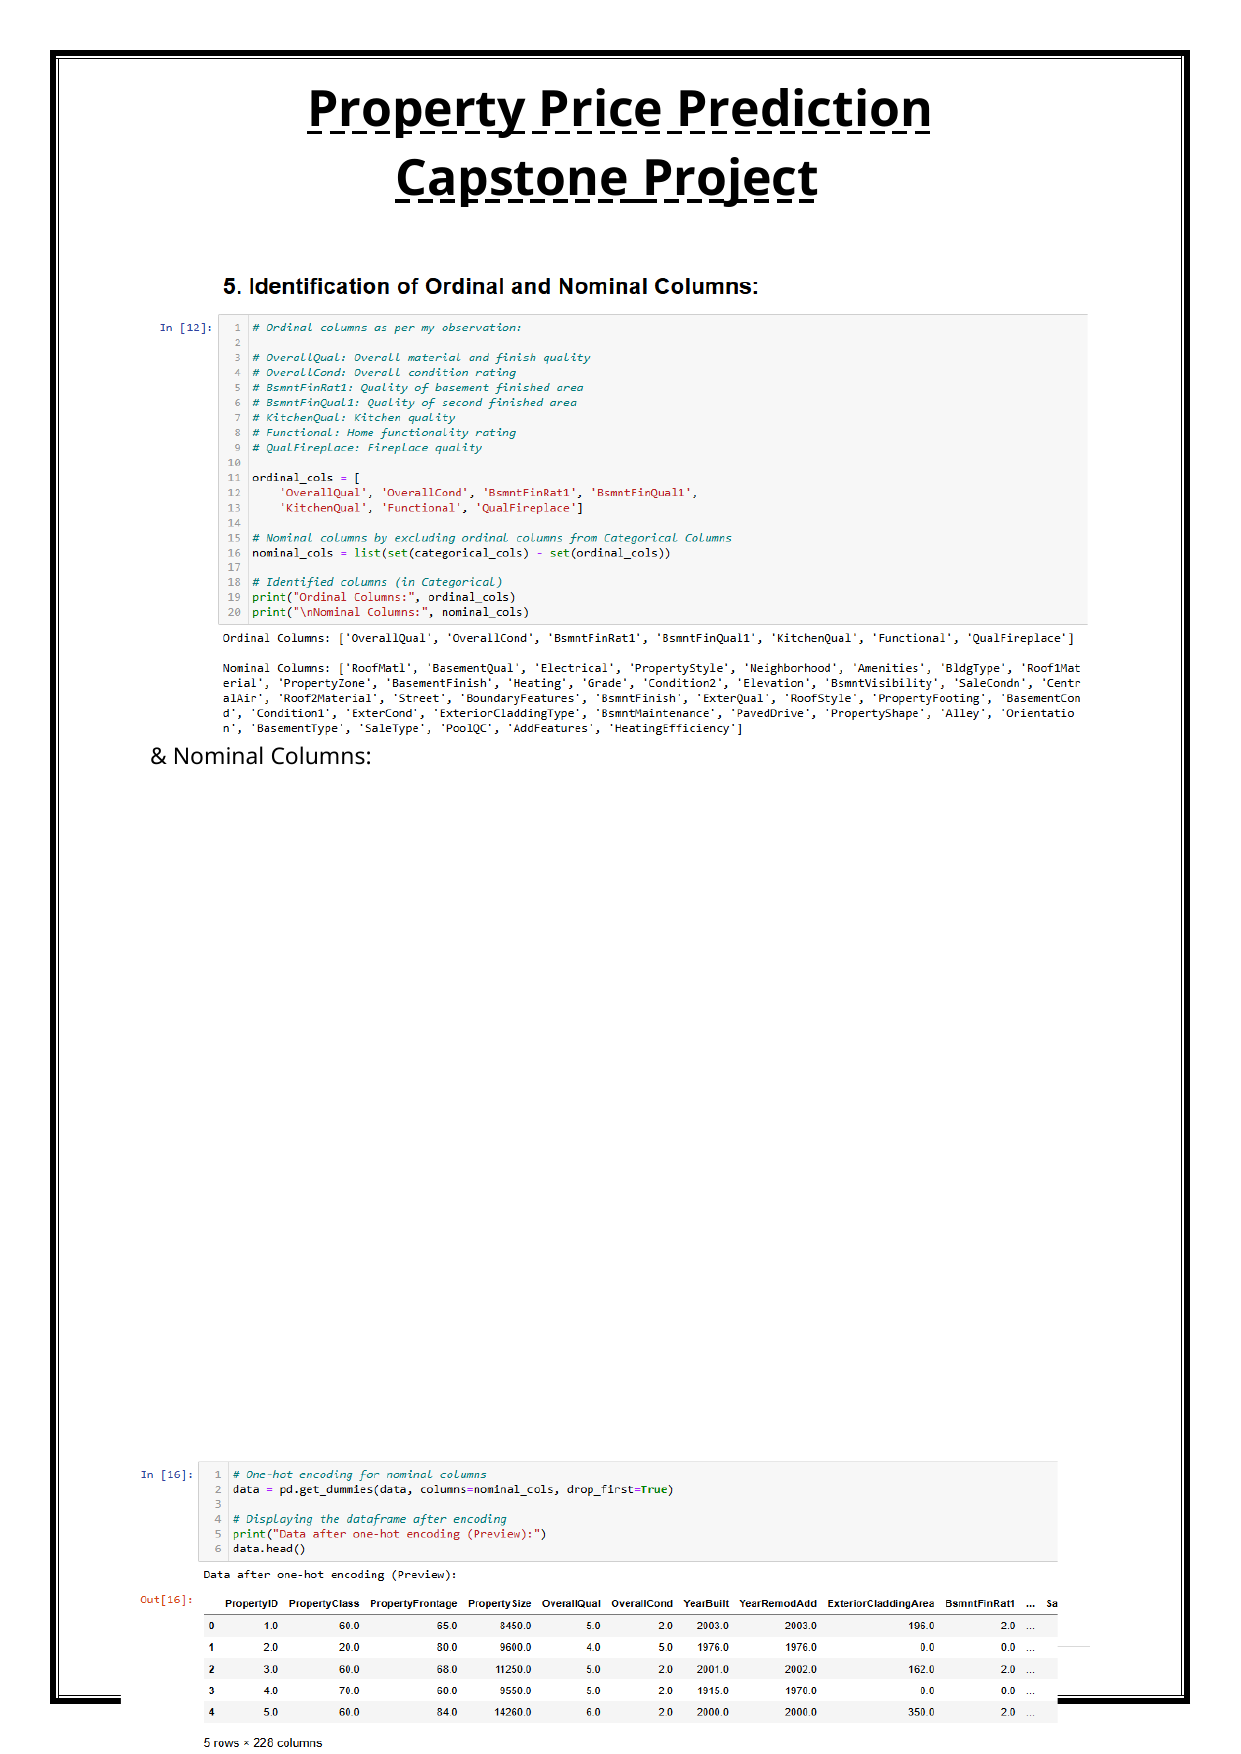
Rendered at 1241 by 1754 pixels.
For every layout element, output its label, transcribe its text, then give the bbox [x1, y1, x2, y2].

picture [120, 1449, 1057, 1753]
picture [150, 267, 1087, 737]
